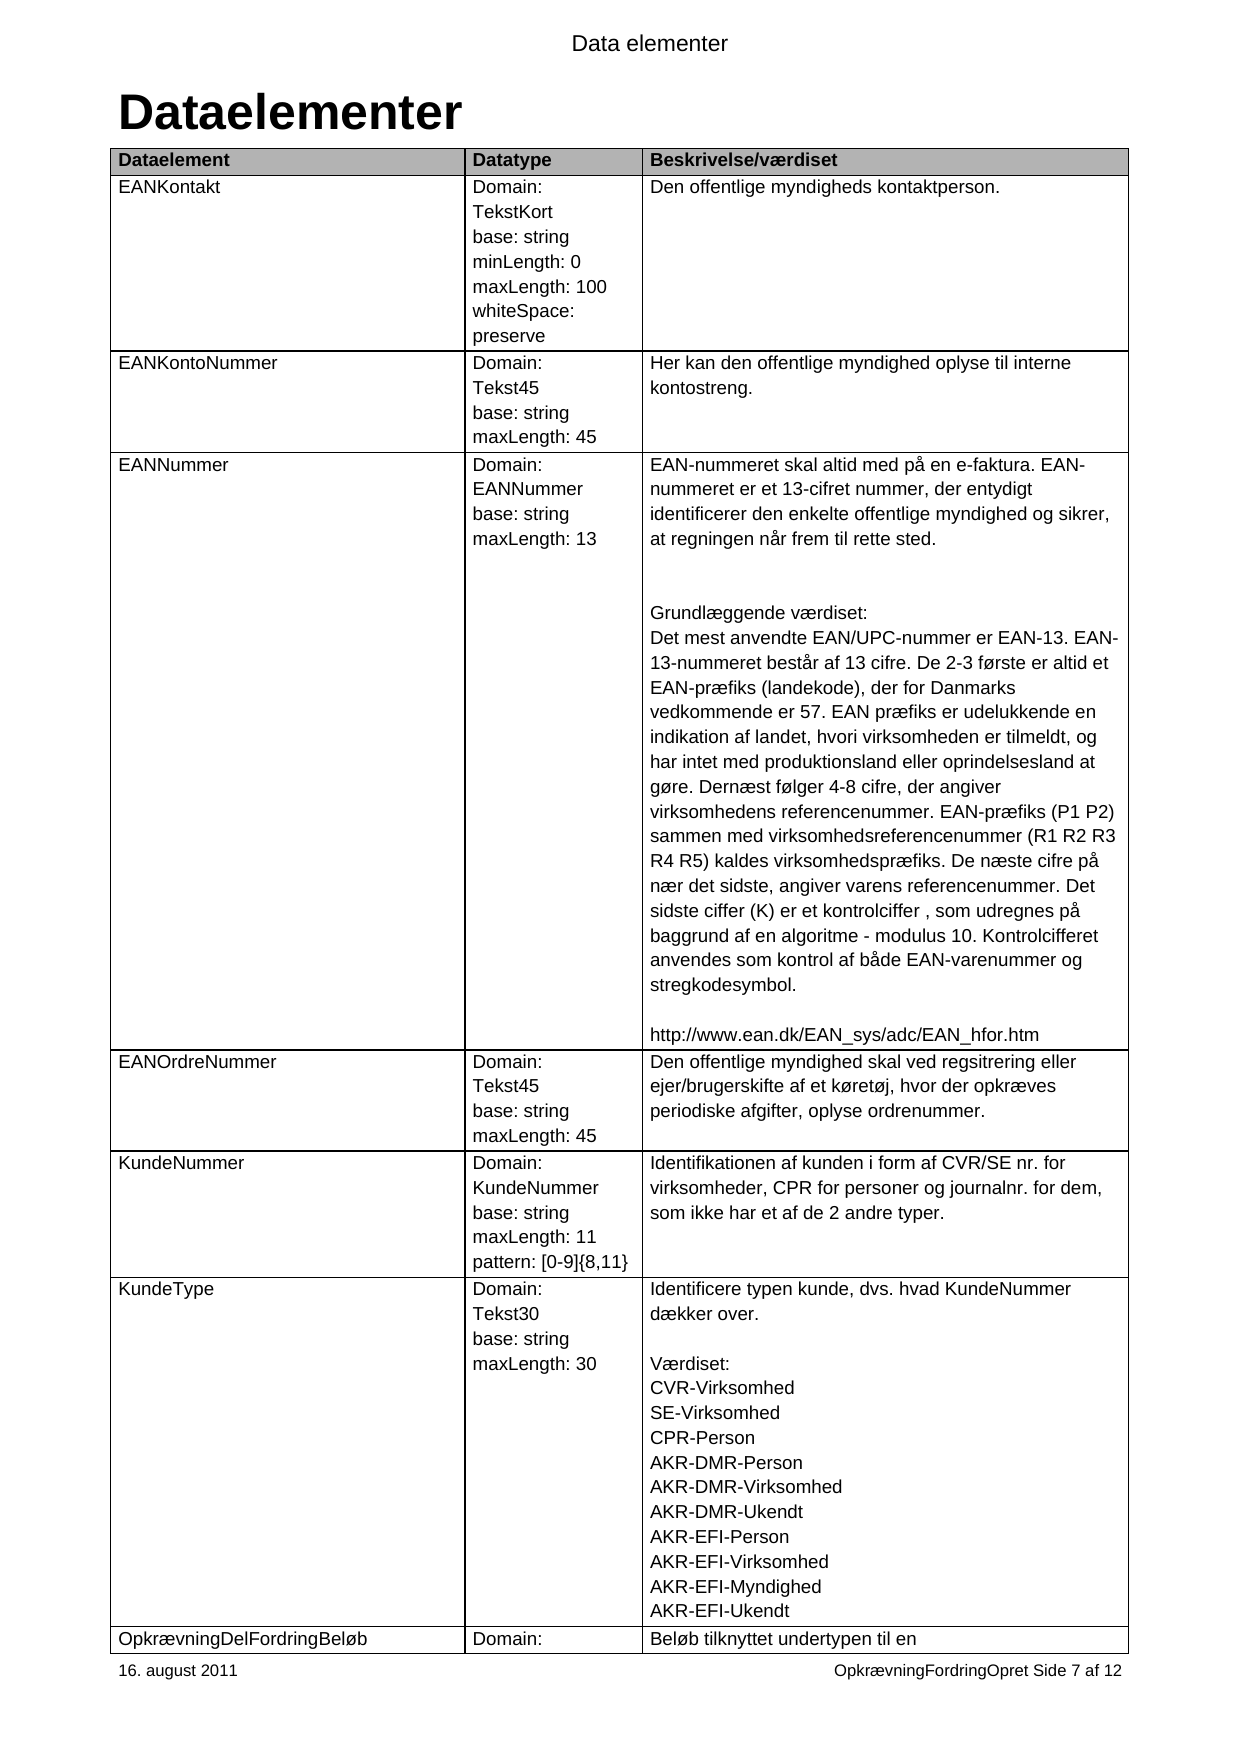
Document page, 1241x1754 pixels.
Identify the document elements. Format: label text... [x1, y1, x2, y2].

table_cell EANNummer [111, 453, 464, 1049]
table_cell EANKontakt [111, 176, 464, 350]
table_cell KundeType [111, 1278, 464, 1626]
table_cell Domain: Tekst45 base: string maxLength: 45 [466, 1051, 642, 1150]
text Dataelementer [118, 82, 1181, 140]
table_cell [466, 1627, 642, 1653]
table_cell EANOrdreNummer [111, 1051, 464, 1150]
table_cell Domain: KundeNummer base: string maxLength: 11 pattern: [0-9]{8,11} [466, 1152, 642, 1276]
table_cell EANKontoNummer [111, 352, 464, 452]
table_cell Domain: Tekst30 base: string maxLength: 30 [466, 1278, 642, 1626]
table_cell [643, 1627, 1128, 1653]
table_cell EAN-nummeret skal altid med på en e-faktura. EAN-nummeret er et 13-cifret nummer, der entydigt identificerer den enkelte offentlige myndighed og sikrer, at regningen når frem til rette sted. Grundlæggende værdiset: Det mest anvendte EAN/UPC-nummer er EAN-13. EAN-13-nummeret består af 13 cifre. De 2-3 første er altid et EAN-præfiks (landekode), der for Danmarks vedkommende er 57. EAN præfiks er udelukkende en indikation af landet, hvori virksomheden er tilmeldt, og har intet med produktionsland eller oprindelsesland at gøre. Dernæst følger 4-8 cifre, der angiver virksomhedens referencenummer. EAN-præfiks (P1 P2) sammen med virksomhedsreferencenummer (R1 R2 R3 R4 R5) kaldes virksomhedspræfiks. De næste cifre på nær det sidste, angiver varens referencenummer. Det sidste ciffer (K) er et kontrolciffer , som udregnes på baggrund af en algoritme - modulus 10. Kontrolcifferet anvendes som kontrol af både EAN-varenummer og stregkodesymbol. http://www.ean.dk/EAN_sys/adc/EAN_hfor.htm [643, 453, 1128, 1049]
table_header Beskrivelse/værdiset [643, 149, 1128, 175]
table_cell Den offentlige myndigheds kontaktperson. [643, 176, 1128, 350]
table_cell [111, 1627, 464, 1653]
table_cell Domain: EANNummer base: string maxLength: 13 [466, 453, 642, 1049]
table_cell Identifikationen af kunden i form af CVR/SE nr. for virksomheder, CPR for personer og journalnr. for dem, som ikke har et af de 2 andre typer. [643, 1152, 1128, 1276]
table_header Dataelement [111, 149, 464, 175]
table_cell Domain: Tekst45 base: string maxLength: 45 [466, 352, 642, 452]
table_cell Den offentlige myndighed skal ved regsitrering eller ejer/brugerskifte af et køretøj, hvor der opkræves periodiske afgifter, oplyse ordrenummer. [643, 1051, 1128, 1150]
table_cell Her kan den offentlige myndighed oplyse til interne kontostreng. [643, 352, 1128, 452]
table_cell KundeNummer [111, 1152, 464, 1276]
table_header Datatype [466, 149, 642, 175]
table_cell Identificere typen kunde, dvs. hvad KundeNummer dækker over. Værdiset: CVR-Virksomhed SE-Virksomhed CPR-Person AKR-DMR-Person AKR-DMR-Virksomhed AKR-DMR-Ukendt AKR-EFI-Person AKR-EFI-Virksomhed AKR-EFI-Myndighed AKR-EFI-Ukendt [643, 1278, 1128, 1626]
table_cell Domain: TekstKort base: string minLength: 0 maxLength: 100 whiteSpace: preserve [466, 176, 642, 350]
